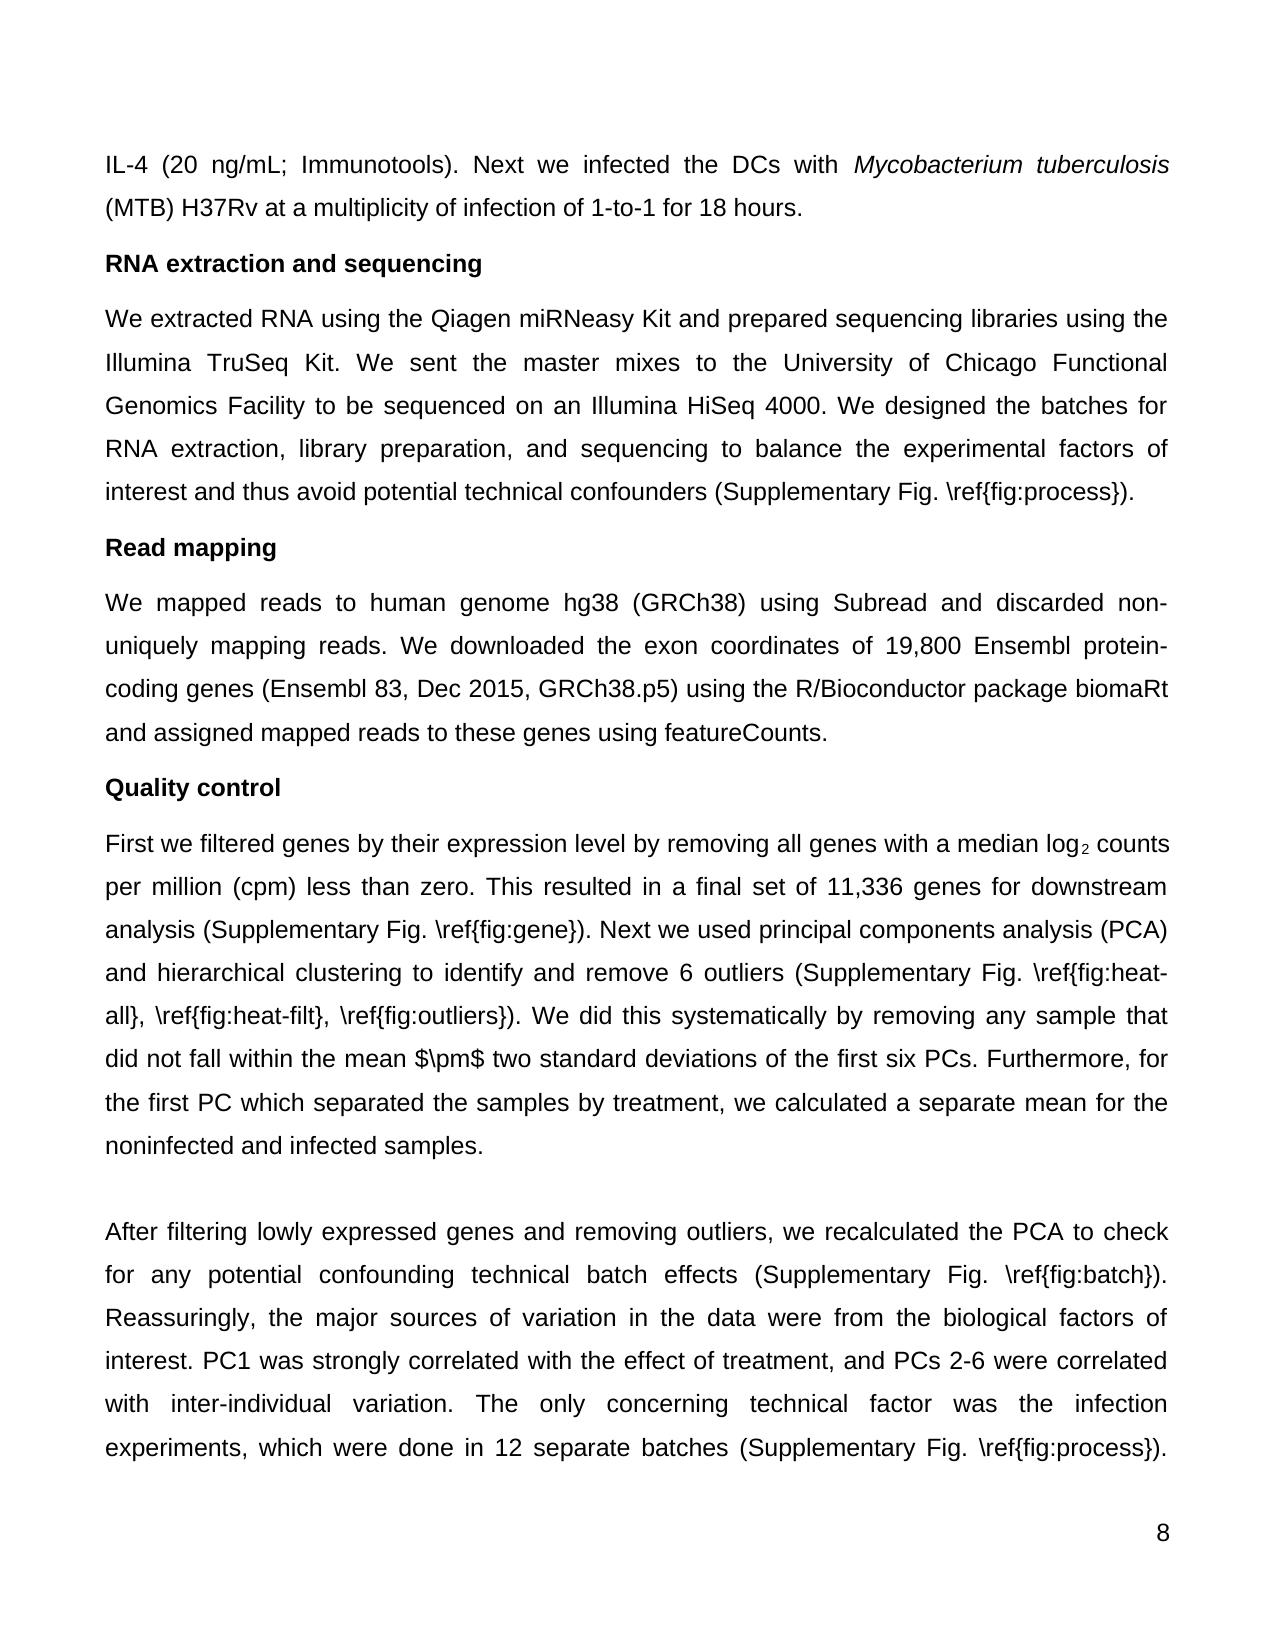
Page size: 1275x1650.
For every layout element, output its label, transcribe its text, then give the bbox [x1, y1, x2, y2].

text First we filtered genes by their expression level by removing all genes with a median log2 counts per million (cpm) less than zero. This resulted in a final set of 11,336 genes for downstream analysis (Supplementary Fig. \ref{fig:gene}). Next we used principal components analysis (PCA) and hierarchical clustering to identify and remove 6 outliers (Supplementary Fig. \ref{fig:heat-all}, \ref{fig:heat-filt}, \ref{fig:outliers}). We did this systematically by removing any sample that did not fall within the mean $\pm$ two standard deviations of the first six PCs. Furthermore, for the first PC which separated the samples by treatment, we calculated a separate mean for the noninfected and infected samples. [105, 829, 1170, 1159]
subtitle Quality control [105, 773, 1170, 802]
text We extracted RNA using the Qiagen miRNeasy Kit and prepared sequencing libraries using the Illumina TruSeq Kit. We sent the master mixes to the University of Chicago Functional Genomics Facility to be sequenced on an Illumina HiSeq 4000. We designed the batches for RNA extraction, library preparation, and sequencing to balance the experimental factors of interest and thus avoid potential technical confounders (Supplementary Fig. \ref{fig:process}). [105, 304, 1170, 506]
subtitle RNA extraction and sequencing [105, 249, 1170, 277]
subtitle Read mapping [105, 532, 1170, 561]
text We mapped reads to human genome hg38 (GRCh38) using Subread and discarded non-uniquely mapping reads. We downloaded the exon coordinates of 19,800 Ensembl protein-coding genes (Ensembl 83, Dec 2015, GRCh38.p5) using the R/Bioconductor package biomaRt and assigned mapped reads to these genes using featureCounts. [105, 588, 1170, 746]
